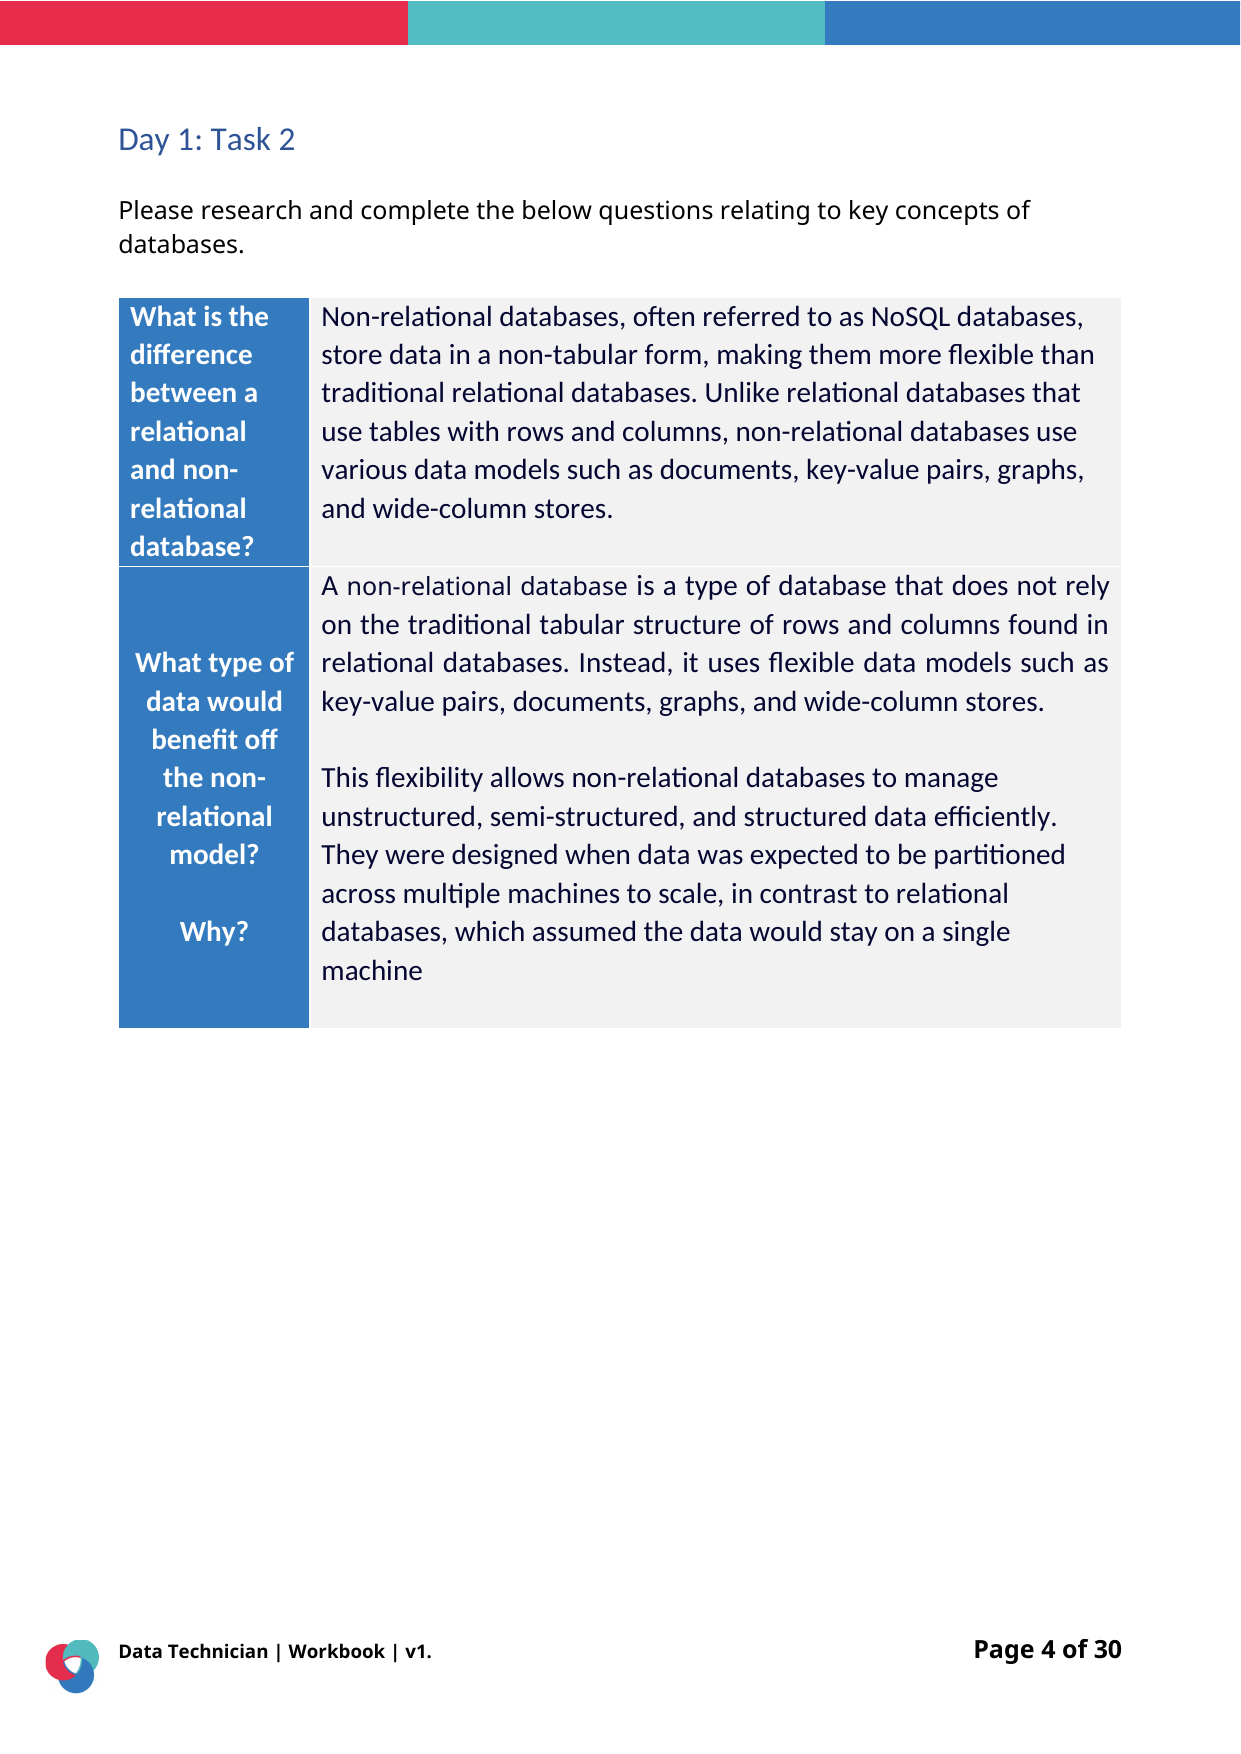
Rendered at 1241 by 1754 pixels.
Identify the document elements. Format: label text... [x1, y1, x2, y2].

table_header Non-relational databases, often referred to as NoSQL databases, store data in a non-tabular form, making them more flexible than traditional relational databases. Unlike relational databases that use tables with rows and columns, non-relational databases use various data models such as documents, key-value pairs, graphs, and wide-column stores. [311, 298, 1121, 566]
table_header What is the difference between a relational and non-relational database? [119, 298, 309, 566]
text Please research and complete the below questions relating to key concepts of databases. [118, 193, 1122, 261]
subtitle Day 1: Task 2 [118, 118, 1122, 159]
table_cell A non-relational database is a type of database that does not rely on the traditional tabular structure of rows and columns found in relational databases. Instead, it uses flexible data models such as key-value pairs, documents, graphs, and wide-column stores. This flexibility allows non-relational databases to manage unstructured, semi-structured, and structured data efficiently. They were designed when data was expected to be partitioned across multiple machines to scale, in contrast to relational databases, which assumed the data would stay on a single machine [311, 567, 1121, 1028]
table_cell What type of data would benefit off the non-relational model? Why? [119, 567, 309, 1028]
picture [45, 1640, 100, 1694]
